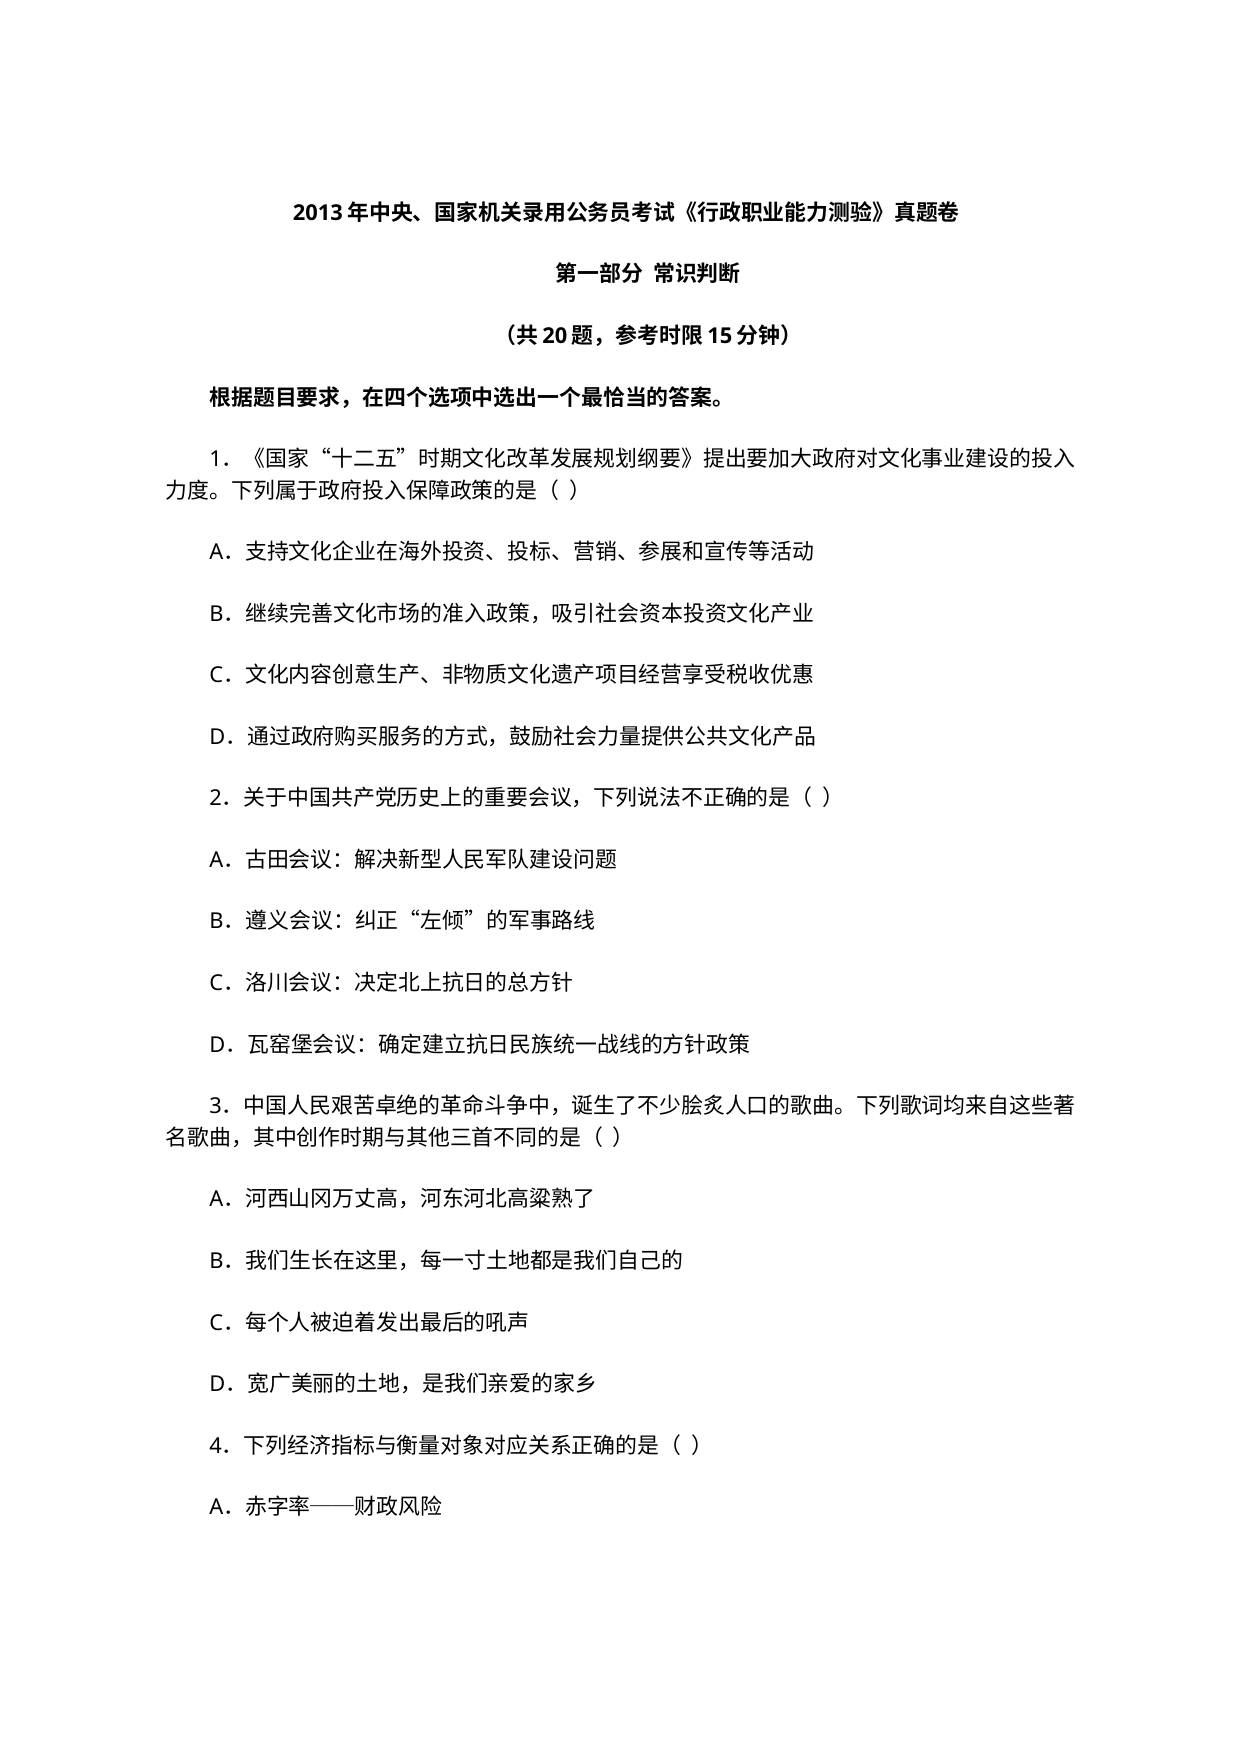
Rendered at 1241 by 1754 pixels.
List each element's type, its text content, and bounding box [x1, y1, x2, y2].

text A．支持文化企业在海外投资、投标、营销、参展和宣传等活动 [165, 534, 1087, 566]
text A．古田会议：解决新型人民军队建设问题 [165, 842, 1087, 874]
text C．洛川会议：决定北上抗日的总方针 [165, 965, 1087, 997]
text 4．下列经济指标与衡量对象对应关系正确的是（ ） [165, 1428, 1087, 1459]
text A．赤字率──财政风险 [165, 1489, 1087, 1521]
text B．遵义会议：纠正“左倾”的军事路线 [165, 903, 1087, 935]
text 第一部分 常识判断 [165, 256, 1087, 288]
text 3．中国人民艰苦卓绝的革命斗争中，诞生了不少脍炙人口的歌曲。下列歌词均来自这些著名歌曲，其中创作时期与其他三首不同的是（ ） [165, 1088, 1087, 1152]
text （共20题，参考时限15分钟） [165, 318, 1087, 350]
text A．河西山冈万丈高，河东河北高粱熟了 [165, 1181, 1087, 1213]
text 1．《国家“十二五”时期文化改革发展规划纲要》提出要加大政府对文化事业建设的投入力度。下列属于政府投入保障政策的是（ ） [165, 441, 1087, 504]
text C．文化内容创意生产、非物质文化遗产项目经营享受税收优惠 [165, 657, 1087, 689]
text B．我们生长在这里，每一寸土地都是我们自己的 [165, 1243, 1087, 1275]
text B．继续完善文化市场的准入政策，吸引社会资本投资文化产业 [165, 596, 1087, 627]
text D．瓦窑堡会议：确定建立抗日民族统一战线的方针政策 [165, 1027, 1087, 1058]
text D．宽广美丽的土地，是我们亲爱的家乡 [165, 1366, 1087, 1398]
text D．通过政府购买服务的方式，鼓励社会力量提供公共文化产品 [165, 719, 1087, 751]
text 2013年中央、国家机关录用公务员考试《行政职业能力测验》真题卷 [165, 195, 1087, 227]
text 根据题目要求，在四个选项中选出一个最恰当的答案。 [165, 379, 1087, 411]
text 2．关于中国共产党历史上的重要会议，下列说法不正确的是（ ） [165, 780, 1087, 812]
text C．每个人被迫着发出最后的吼声 [165, 1304, 1087, 1336]
